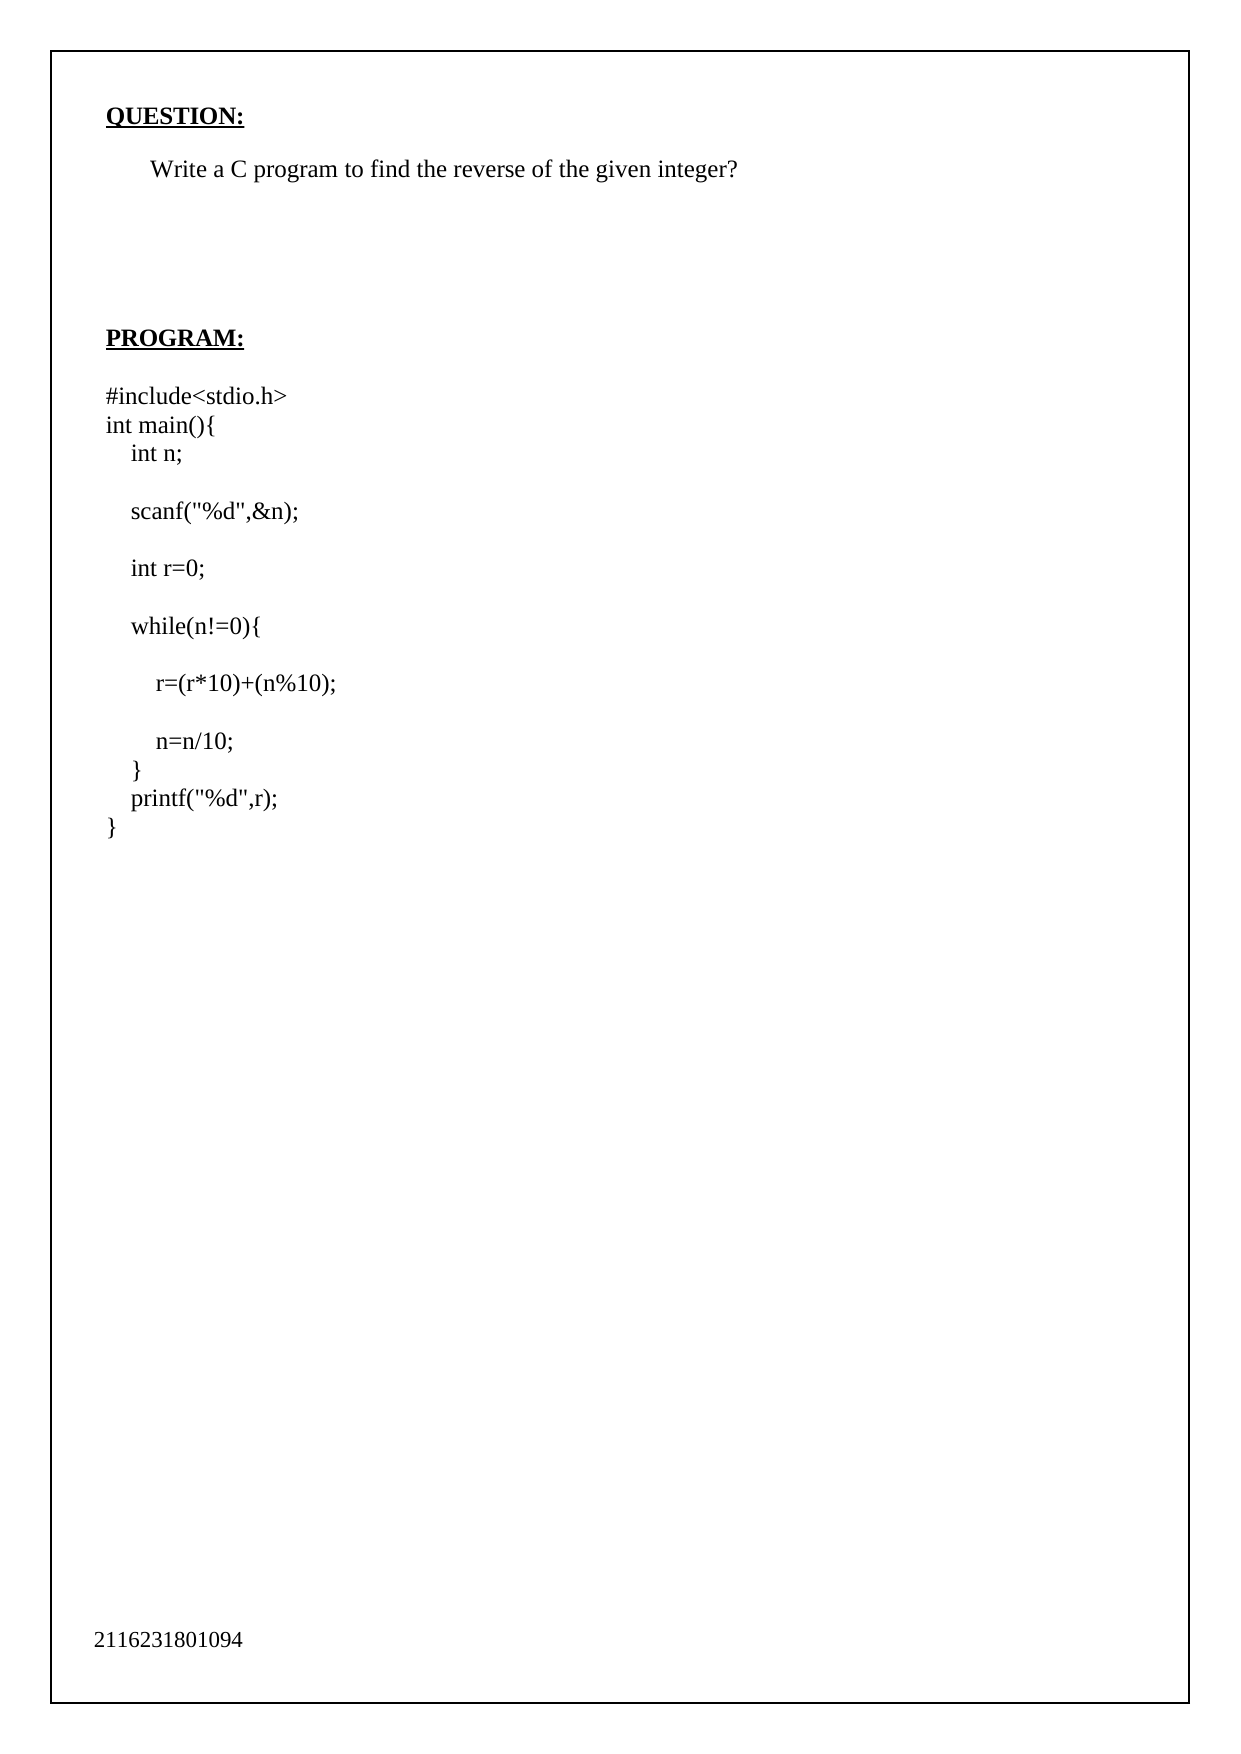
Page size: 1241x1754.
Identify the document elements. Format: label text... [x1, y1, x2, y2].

text int main(){ [106, 410, 1155, 438]
text Write a C program to find the reverse of the given integer? [150, 155, 1080, 183]
text #include<stdio.h> [106, 381, 1155, 410]
text } [106, 755, 1155, 783]
text printf("%d",r); [106, 783, 1155, 812]
text PROGRAM: [106, 323, 1155, 352]
text r=(r*10)+(n%10); [106, 668, 1155, 697]
text } [106, 812, 1155, 841]
text int n; [106, 438, 1155, 467]
text n=n/10; [106, 726, 1155, 755]
text scanf("%d",&n); [106, 496, 1155, 525]
text QUESTION: [106, 101, 1155, 130]
text while(n!=0){ [106, 611, 1155, 640]
text int r=0; [106, 553, 1155, 582]
